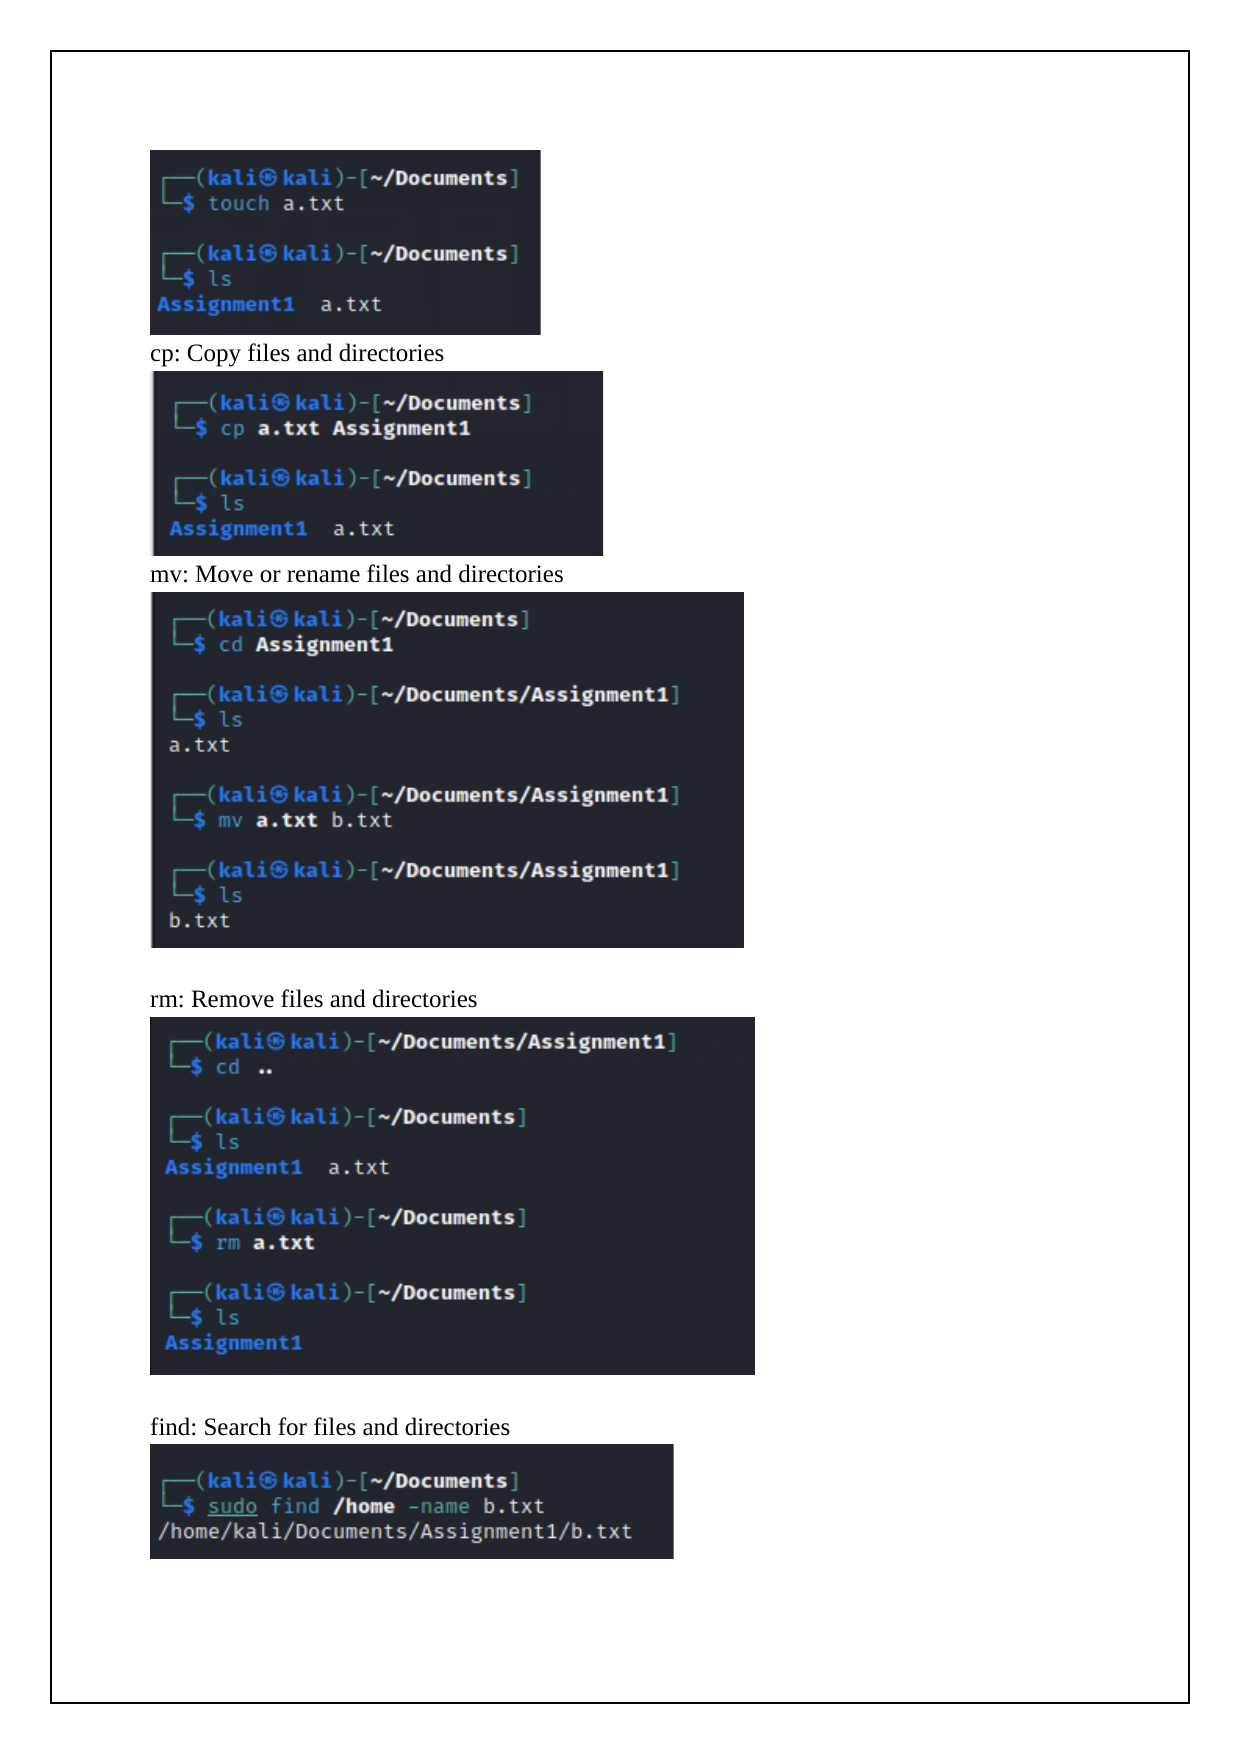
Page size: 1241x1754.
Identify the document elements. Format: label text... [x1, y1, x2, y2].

text rm: Remove files and directories [150, 984, 1090, 1013]
text find: Search for files and directories [150, 1412, 1090, 1441]
picture [150, 371, 604, 556]
picture [150, 150, 541, 335]
picture [150, 592, 744, 948]
picture [150, 1444, 674, 1559]
picture [150, 1017, 755, 1375]
text mv: Move or rename files and directories [150, 559, 1090, 588]
text cp: Copy files and directories [150, 338, 1090, 367]
